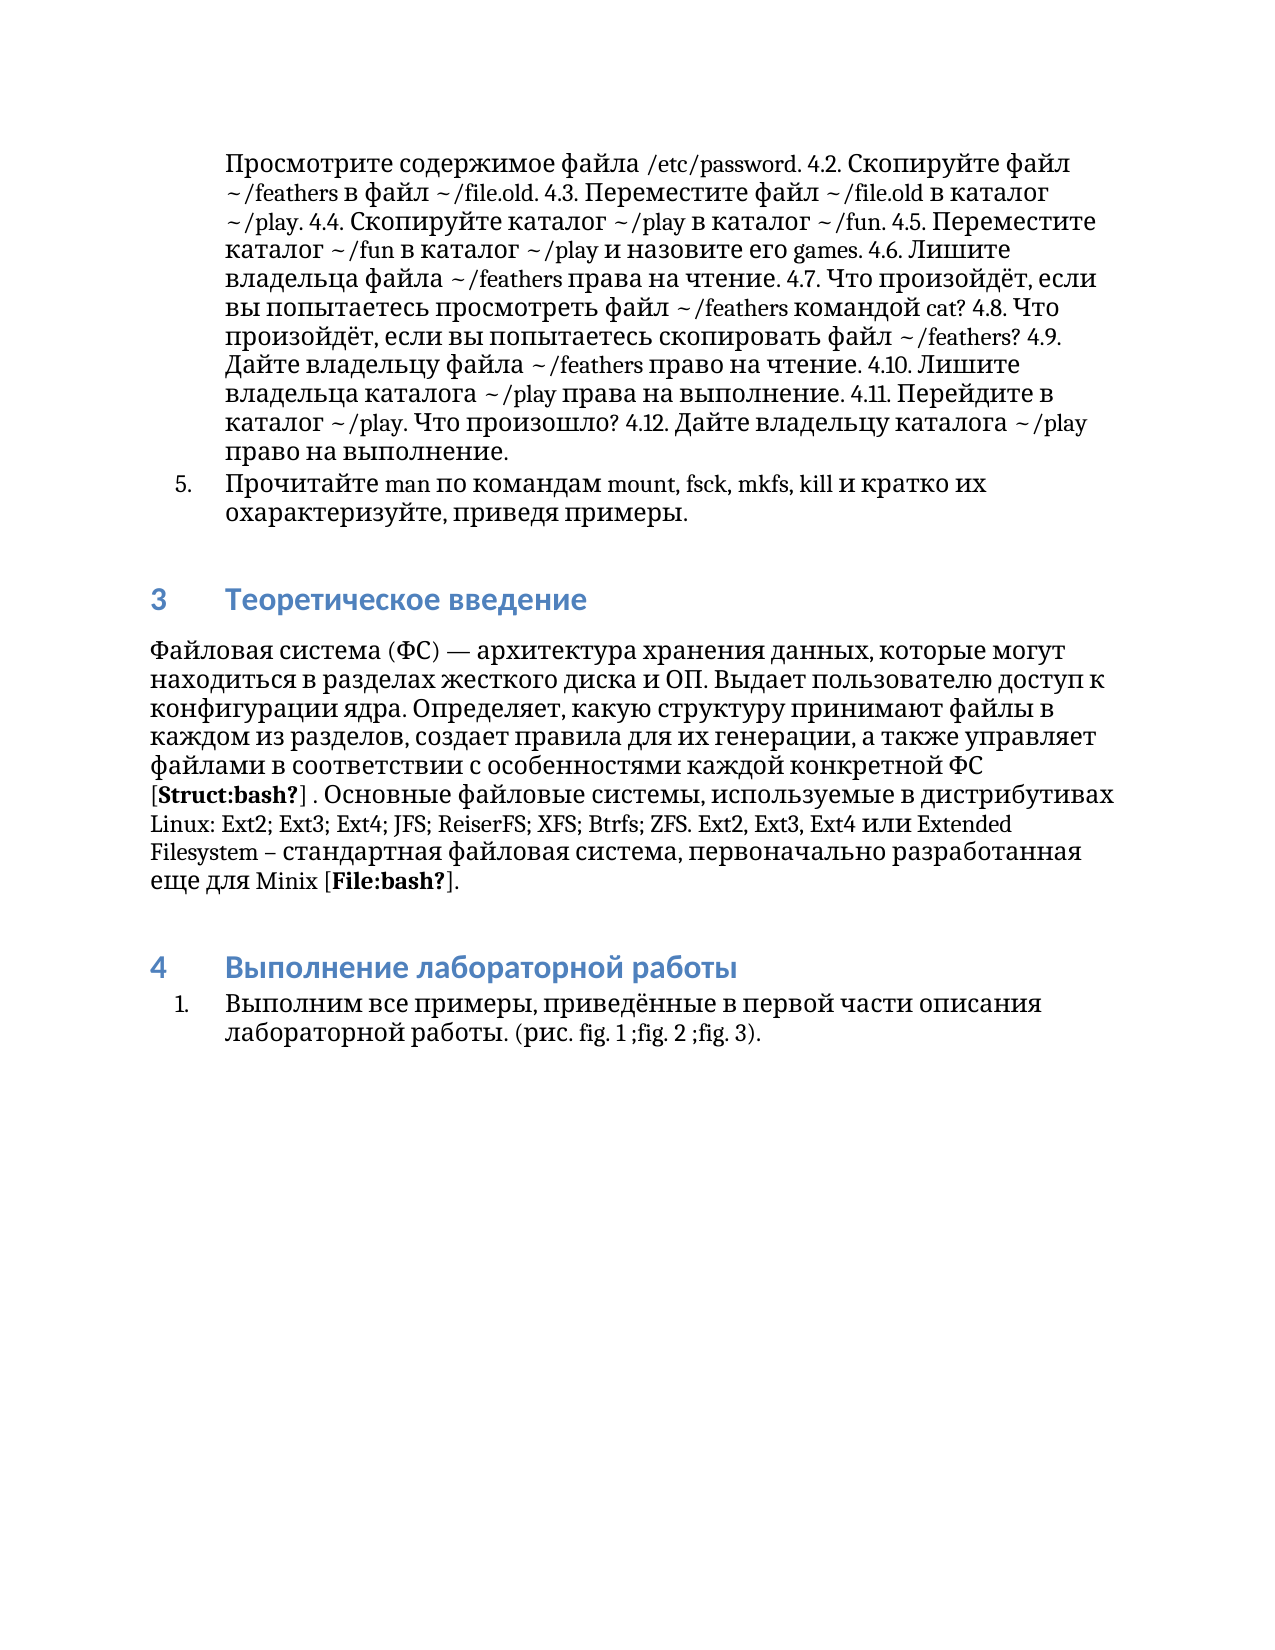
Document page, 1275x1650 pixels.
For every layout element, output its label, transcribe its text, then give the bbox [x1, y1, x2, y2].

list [175, 150, 1125, 466]
subtitle 3 Теоретическое введение [150, 577, 1125, 618]
list Прочитайте man по командам mount, fsck, mkfs, kill и кратко их охарактеризуйте, приведя примеры. [175, 470, 1125, 527]
subtitle 4 Выполнение лабораторной работы [150, 946, 1125, 986]
text Файловая система (ФС) — архитектура хранения данных, которые могут находиться в разделах жесткого диска и ОП. Выдает пользователю доступ к конфигурации ядра. Определяет, какую структуру принимают файлы в каждом из разделов, создает правила для их генерации, а также управляет файлами в соответствии с особенностями каждой конкретной ФС [Struct:bash?] . Основные файловые системы, используемые в дистрибутивах Linux: Ext2; Ext3; Ext4; JFS; ReiserFS; XFS; Btrfs; ZFS. Ext2, Ext3, Ext4 или Extended Filesystem – стандартная файловая система, первоначально разработанная еще для Minix [File:bash?]. [150, 637, 1125, 896]
list Выполним все примеры, приведённые в первой части описания лабораторной работы. (рис. fig. 1 ;fig. 2 ;fig. 3). [175, 990, 1125, 1048]
